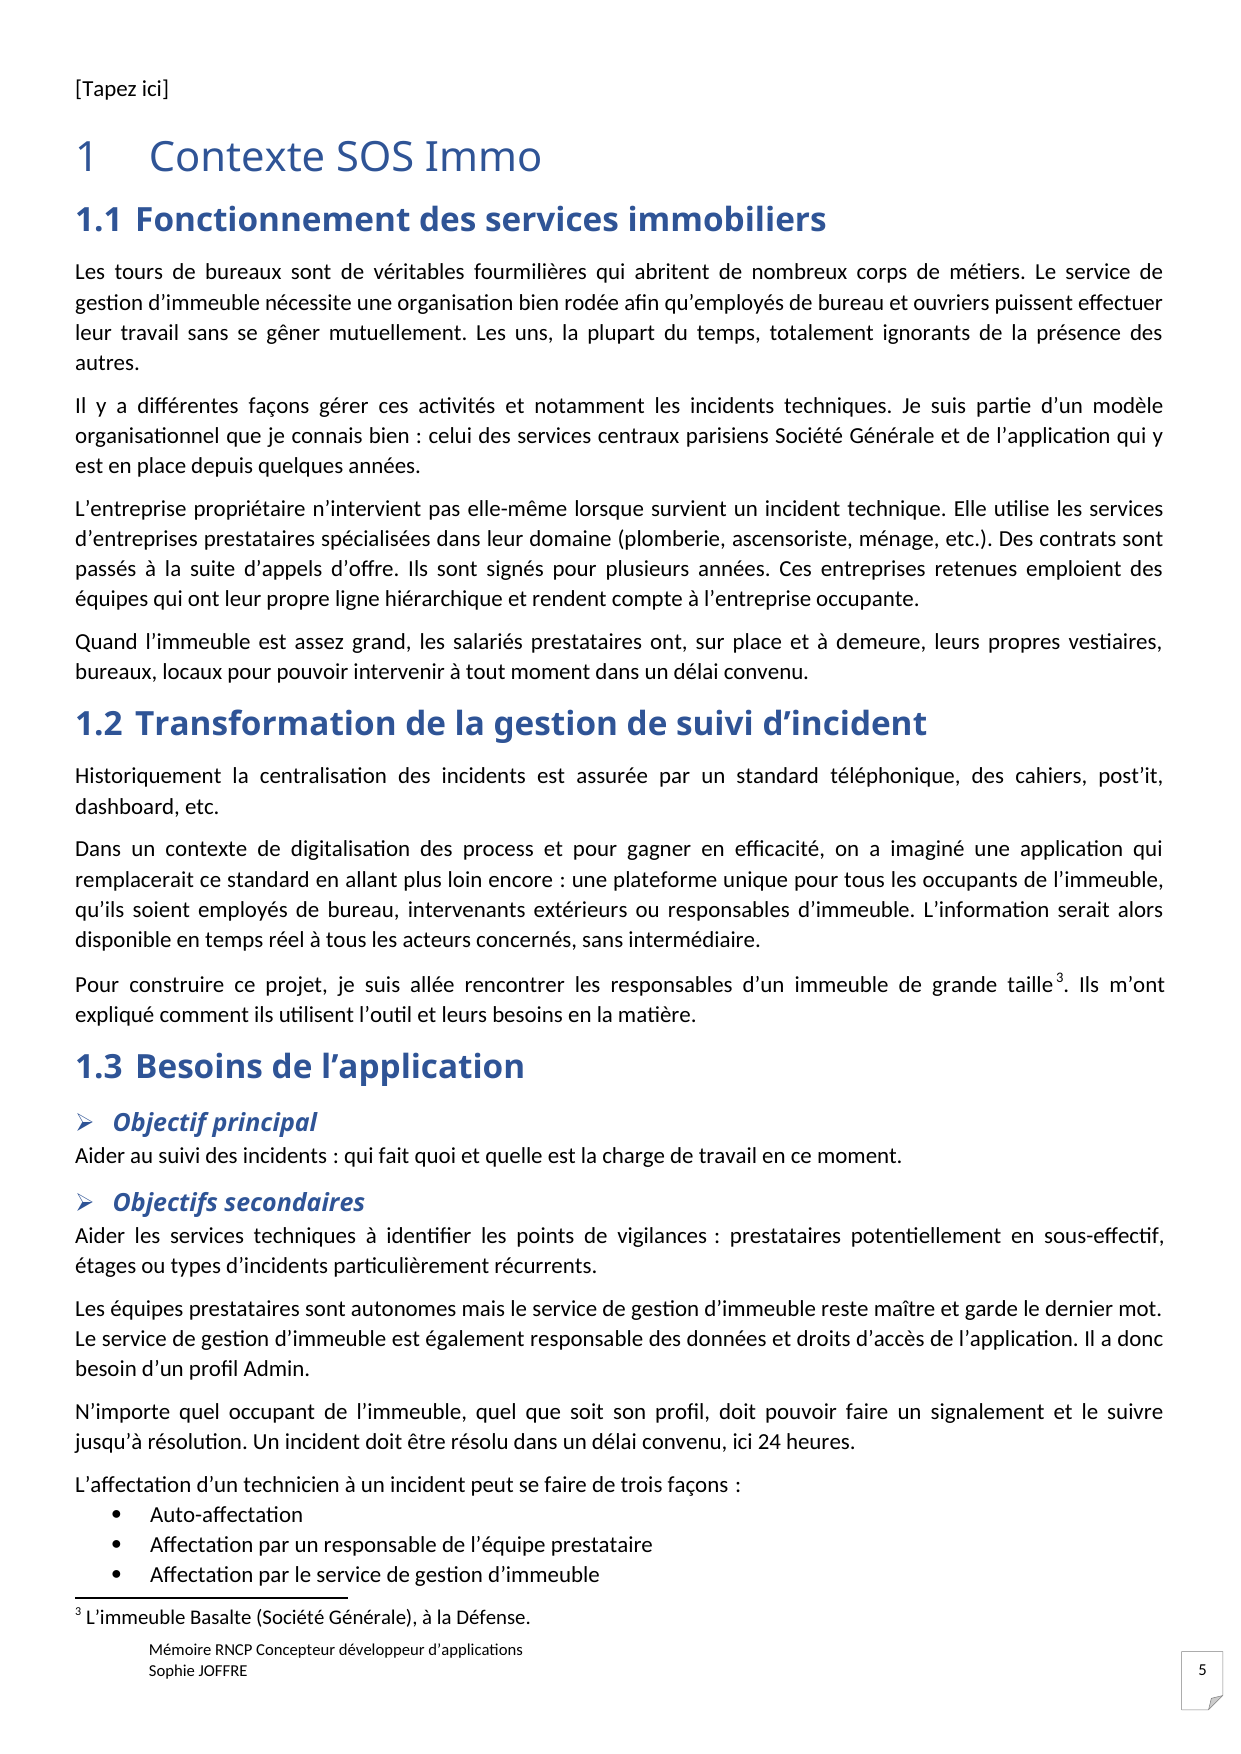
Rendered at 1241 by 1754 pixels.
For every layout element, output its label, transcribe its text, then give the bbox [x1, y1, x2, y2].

text Quand l’immeuble est assez grand, les salariés prestataires ont, sur place et à demeure, leurs propres vestiaires, bureaux, locaux pour pouvoir intervenir à tout moment dans un délai convenu. [75, 627, 1165, 686]
list Affectation par le service de gestion d’immeuble [112, 1561, 1165, 1589]
subtitle Besoins de l’application [75, 1043, 1165, 1089]
subtitle Contexte SOS Immo [75, 127, 1165, 183]
text Il y a différentes façons gérer ces activités et notamment les incidents techniques. Je suis partie d’un modèle organisationnel que je connais bien : celui des services centraux parisiens Société Générale et de l’application qui y est en place depuis quelques années. [75, 391, 1165, 479]
list Affectation par un responsable de l’équipe prestataire [112, 1530, 1165, 1558]
text Aider les services techniques à identifier les points de vigilances : prestataires potentiellement en sous-effectif, étages ou types d’incidents particulièrement récurrents. [75, 1221, 1165, 1279]
text N’importe quel occupant de l’immeuble, quel que soit son profil, doit pouvoir faire un signalement et le suivre jusqu’à résolution. Un incident doit être résolu dans un délai convenu, ici 24 heures. [75, 1397, 1165, 1455]
subtitle Objectif principal [75, 1105, 1165, 1139]
subtitle Objectifs secondaires [75, 1184, 1165, 1218]
text Les équipes prestataires sont autonomes mais le service de gestion d’immeuble reste maître et garde le dernier mot. Le service de gestion d’immeuble est également responsable des données et droits d’accès de l’application. Il a donc besoin d’un profil Admin. [75, 1294, 1165, 1382]
text Dans un contexte de digitalisation des process et pour gagner en efficacité, on a imaginé une application qui remplacerait ce standard en allant plus loin encore : une plateforme unique pour tous les occupants de l’immeuble, qu’ils soient employés de bureau, intervenants extérieurs ou responsables d’immeuble. L’information serait alors disponible en temps réel à tous les acteurs concernés, sans intermédiaire. [75, 834, 1165, 953]
text Les tours de bureaux sont de véritables fourmilières qui abritent de nombreux corps de métiers. Le service de gestion d’immeuble nécessite une organisation bien rodée afin qu’employés de bureau et ouvriers puissent effectuer leur travail sans se gêner mutuellement. Les uns, la plupart du temps, totalement ignorants de la présence des autres. [75, 257, 1165, 376]
text L’affectation d’un technicien à un incident peut se faire de trois façons : [75, 1470, 1165, 1498]
text Historiquement la centralisation des incidents est assurée par un standard téléphonique, des cahiers, post’it, dashboard, etc. [75, 762, 1165, 820]
subtitle Transformation de la gestion de suivi d’incident [75, 700, 1165, 746]
text L’entreprise propriétaire n’intervient pas elle-même lorsque survient un incident technique. Elle utilise les services d’entreprises prestataires spécialisées dans leur domaine (plomberie, ascensoriste, ménage, etc.). Des contrats sont passés à la suite d’appels d’offre. Ils sont signés pour plusieurs années. Ces entreprises retenues emploient des équipes qui ont leur propre ligne hiérarchique et rendent compte à l’entreprise occupante. [75, 494, 1165, 613]
list Auto-affectation [112, 1500, 1165, 1528]
text Pour construire ce projet, je suis allée rencontrer les responsables d’un immeuble de grande taille. Ils m’ont expliqué comment ils utilisent l’outil et leurs besoins en la matière. [75, 968, 1165, 1029]
subtitle Fonctionnement des services immobiliers [75, 196, 1165, 241]
text Aider au suivi des incidents : qui fait quoi et quelle est la charge de travail en ce moment. [75, 1142, 1165, 1169]
